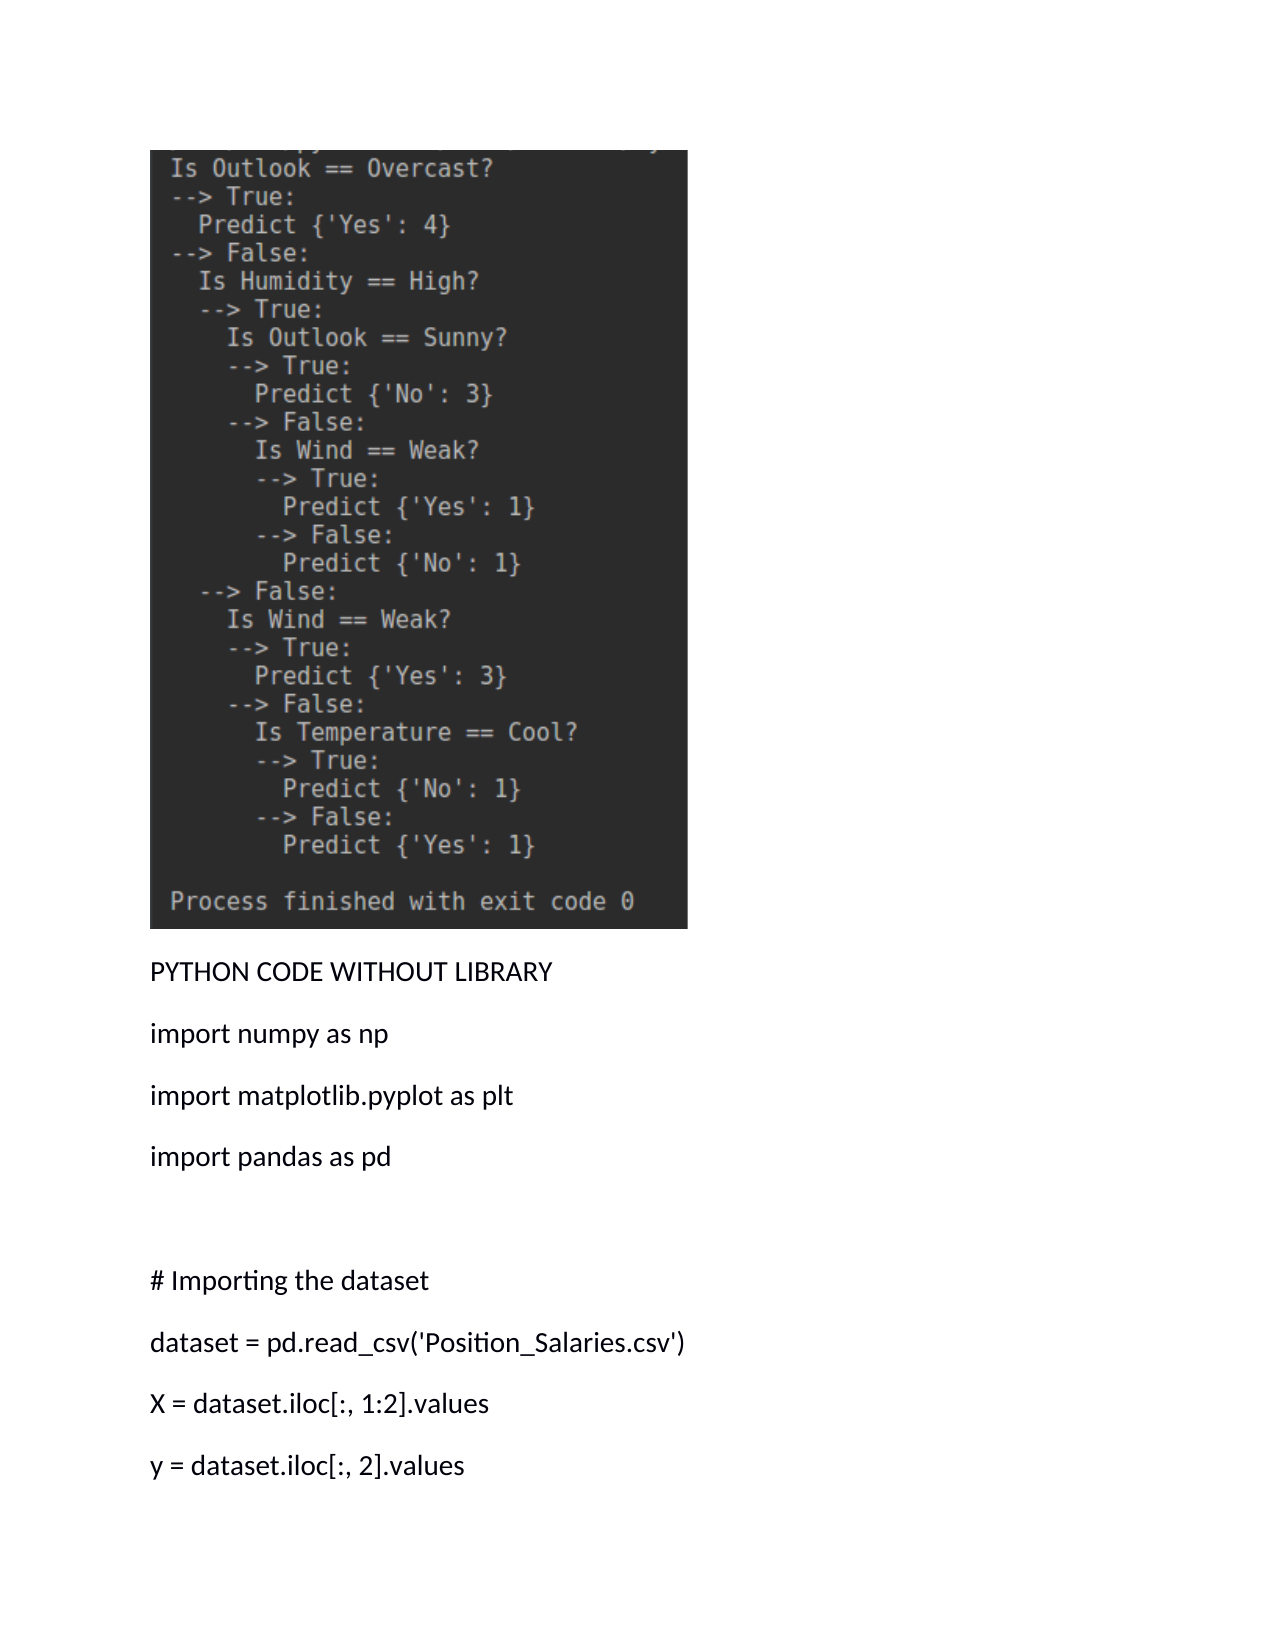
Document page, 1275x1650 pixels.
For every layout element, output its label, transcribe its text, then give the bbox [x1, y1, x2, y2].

text X = dataset.iloc[:, 1:2].values [150, 1386, 1125, 1421]
text PYTHON CODE WITHOUT LIBRARY [150, 953, 1125, 989]
text y = dataset.iloc[:, 2].values [150, 1447, 1125, 1483]
text import matplotlib.pyplot as plt [150, 1077, 1125, 1112]
picture [150, 150, 688, 929]
text dataset = pd.read_csv('Position_Salaries.csv') [150, 1324, 1125, 1359]
text import numpy as np [150, 1015, 1125, 1051]
text # Importing the dataset [150, 1262, 1125, 1298]
text import pandas as pd [150, 1138, 1125, 1174]
